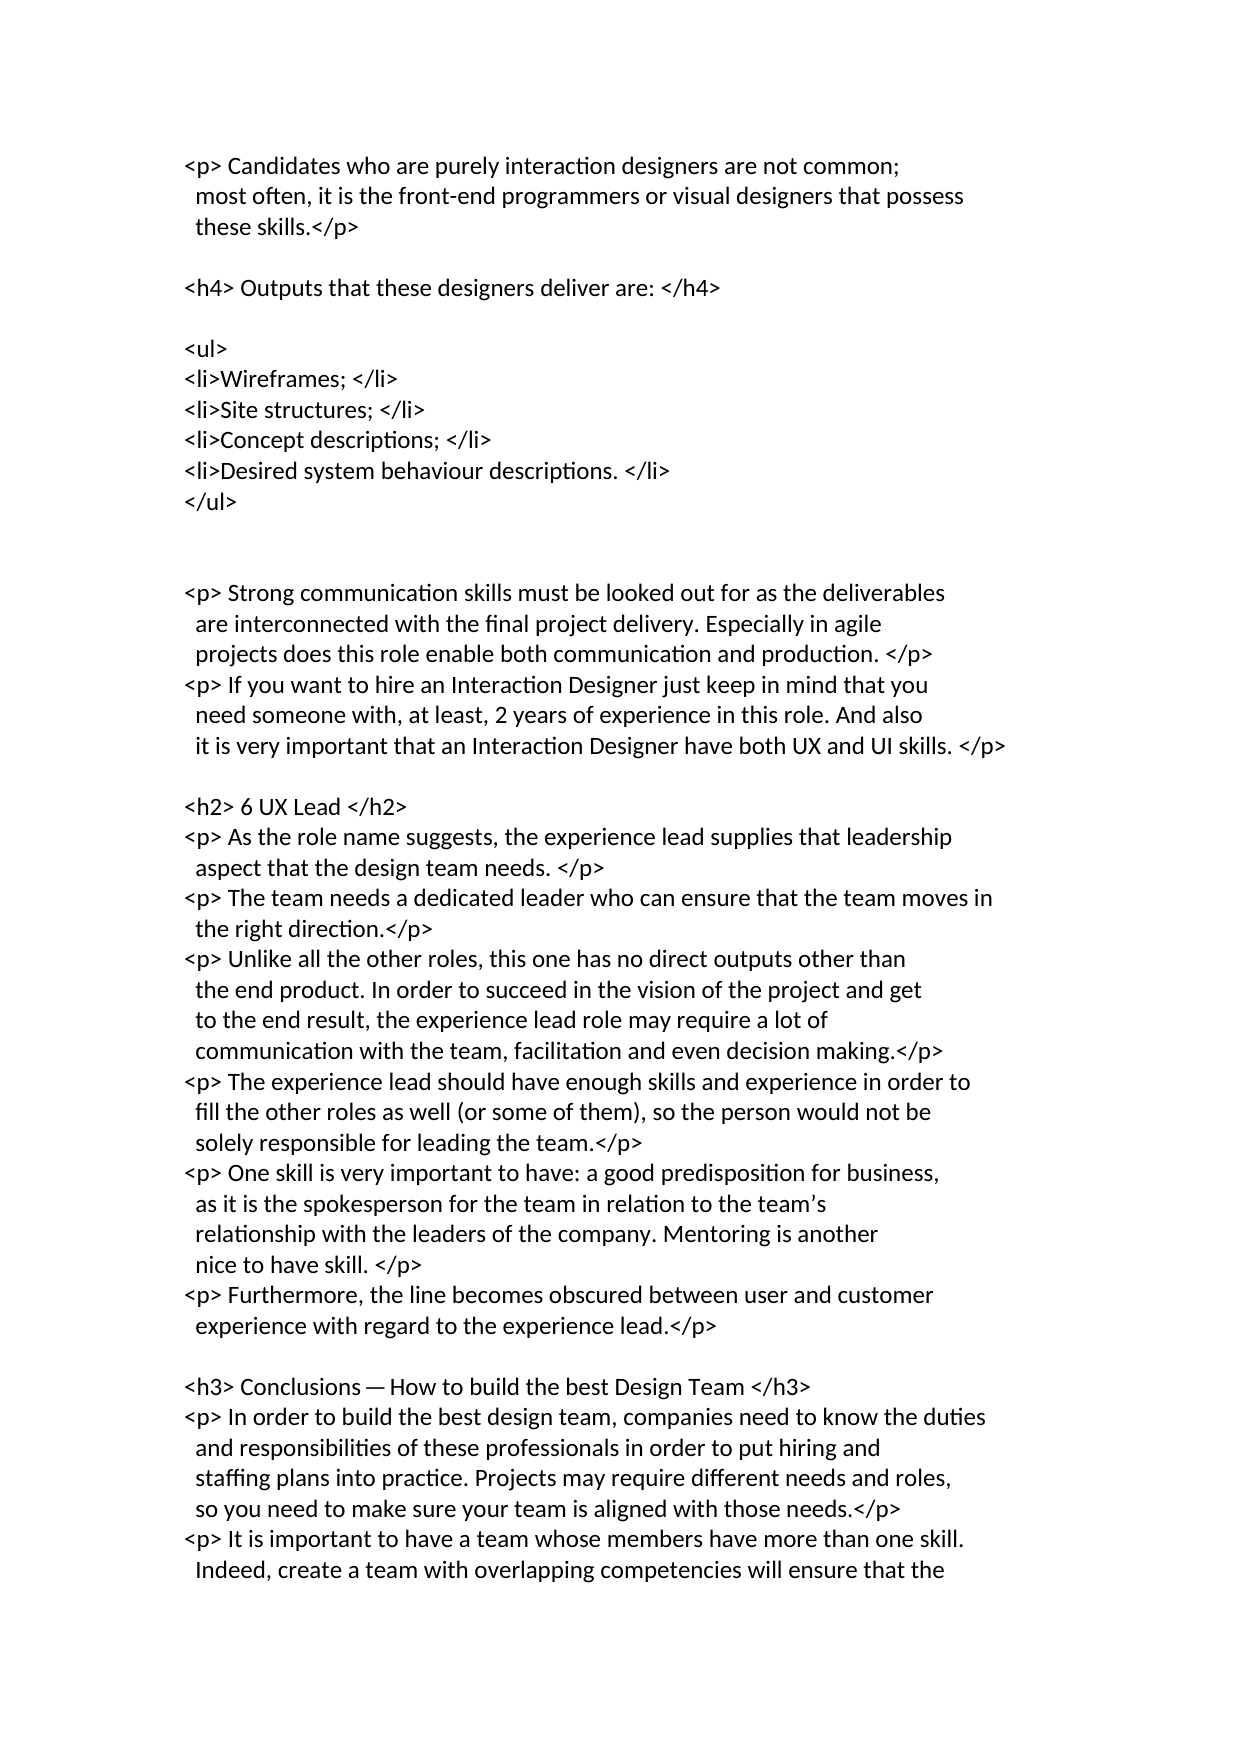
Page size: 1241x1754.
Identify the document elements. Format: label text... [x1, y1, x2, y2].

text <ul> [150, 333, 1090, 364]
text as it is the spokesperson for the team in relation to the team’s [150, 1188, 1090, 1218]
text to the end result, the experience lead role may require a lot of [150, 1004, 1090, 1035]
text nice to have skill. </p> [150, 1249, 1090, 1279]
text <li>Site structures; </li> [150, 394, 1090, 425]
text <h3> Conclusions — How to build the best Design Team </h3> [150, 1371, 1090, 1401]
text aspect that the design team needs. </p> [150, 852, 1090, 882]
text <p> Candidates who are purely interaction designers are not common; [150, 150, 1090, 181]
text projects does this role enable both communication and production. </p> [150, 638, 1090, 669]
text fill the other roles as well (or some of them), so the person would not be [150, 1096, 1090, 1127]
text communication with the team, facilitation and even decision making.</p> [150, 1035, 1090, 1066]
text Indeed, create a team with overlapping competencies will ensure that the [150, 1554, 1090, 1584]
text </ul> [150, 486, 1090, 516]
text <p> As the role name suggests, the experience lead supplies that leadership [150, 821, 1090, 852]
text <p> The experience lead should have enough skills and experience in order to [150, 1066, 1090, 1096]
text <p> If you want to hire an Interaction Designer just keep in mind that you [150, 669, 1090, 699]
text <p> In order to build the best design team, companies need to know the duties [150, 1401, 1090, 1432]
text <p> One skill is very important to have: a good predisposition for business, [150, 1157, 1090, 1188]
text <p> Furthermore, the line becomes obscured between user and customer [150, 1279, 1090, 1310]
text experience with regard to the experience lead.</p> [150, 1310, 1090, 1340]
text <p> Strong communication skills must be looked out for as the deliverables [150, 577, 1090, 608]
text the end product. In order to succeed in the vision of the project and get [150, 974, 1090, 1004]
text <li>Wireframes; </li> [150, 364, 1090, 394]
text <p> The team needs a dedicated leader who can ensure that the team moves in [150, 882, 1090, 913]
text most often, it is the front-end programmers or visual designers that possess [150, 181, 1090, 211]
text need someone with, at least, 2 years of experience in this role. And also [150, 699, 1090, 730]
text <p> Unlike all the other roles, this one has no direct outputs other than [150, 943, 1090, 974]
text are interconnected with the final project delivery. Especially in agile [150, 608, 1090, 638]
text <li>Desired system behaviour descriptions. </li> [150, 455, 1090, 486]
text these skills.</p> [150, 211, 1090, 242]
text <p> It is important to have a team whose members have more than one skill. [150, 1523, 1090, 1554]
text <li>Concept descriptions; </li> [150, 425, 1090, 455]
text solely responsible for leading the team.</p> [150, 1127, 1090, 1157]
text <h4> Outputs that these designers deliver are: </h4> [150, 272, 1090, 303]
text staffing plans into practice. Projects may require different needs and roles, [150, 1462, 1090, 1493]
text it is very important that an Interaction Designer have both UX and UI skills. </p> [150, 730, 1090, 760]
text so you need to make sure your team is aligned with those needs.</p> [150, 1493, 1090, 1523]
text the right direction.</p> [150, 913, 1090, 943]
text and responsibilities of these professionals in order to put hiring and [150, 1432, 1090, 1462]
text relationship with the leaders of the company. Mentoring is another [150, 1218, 1090, 1249]
text <h2> 6 UX Lead </h2> [150, 791, 1090, 821]
